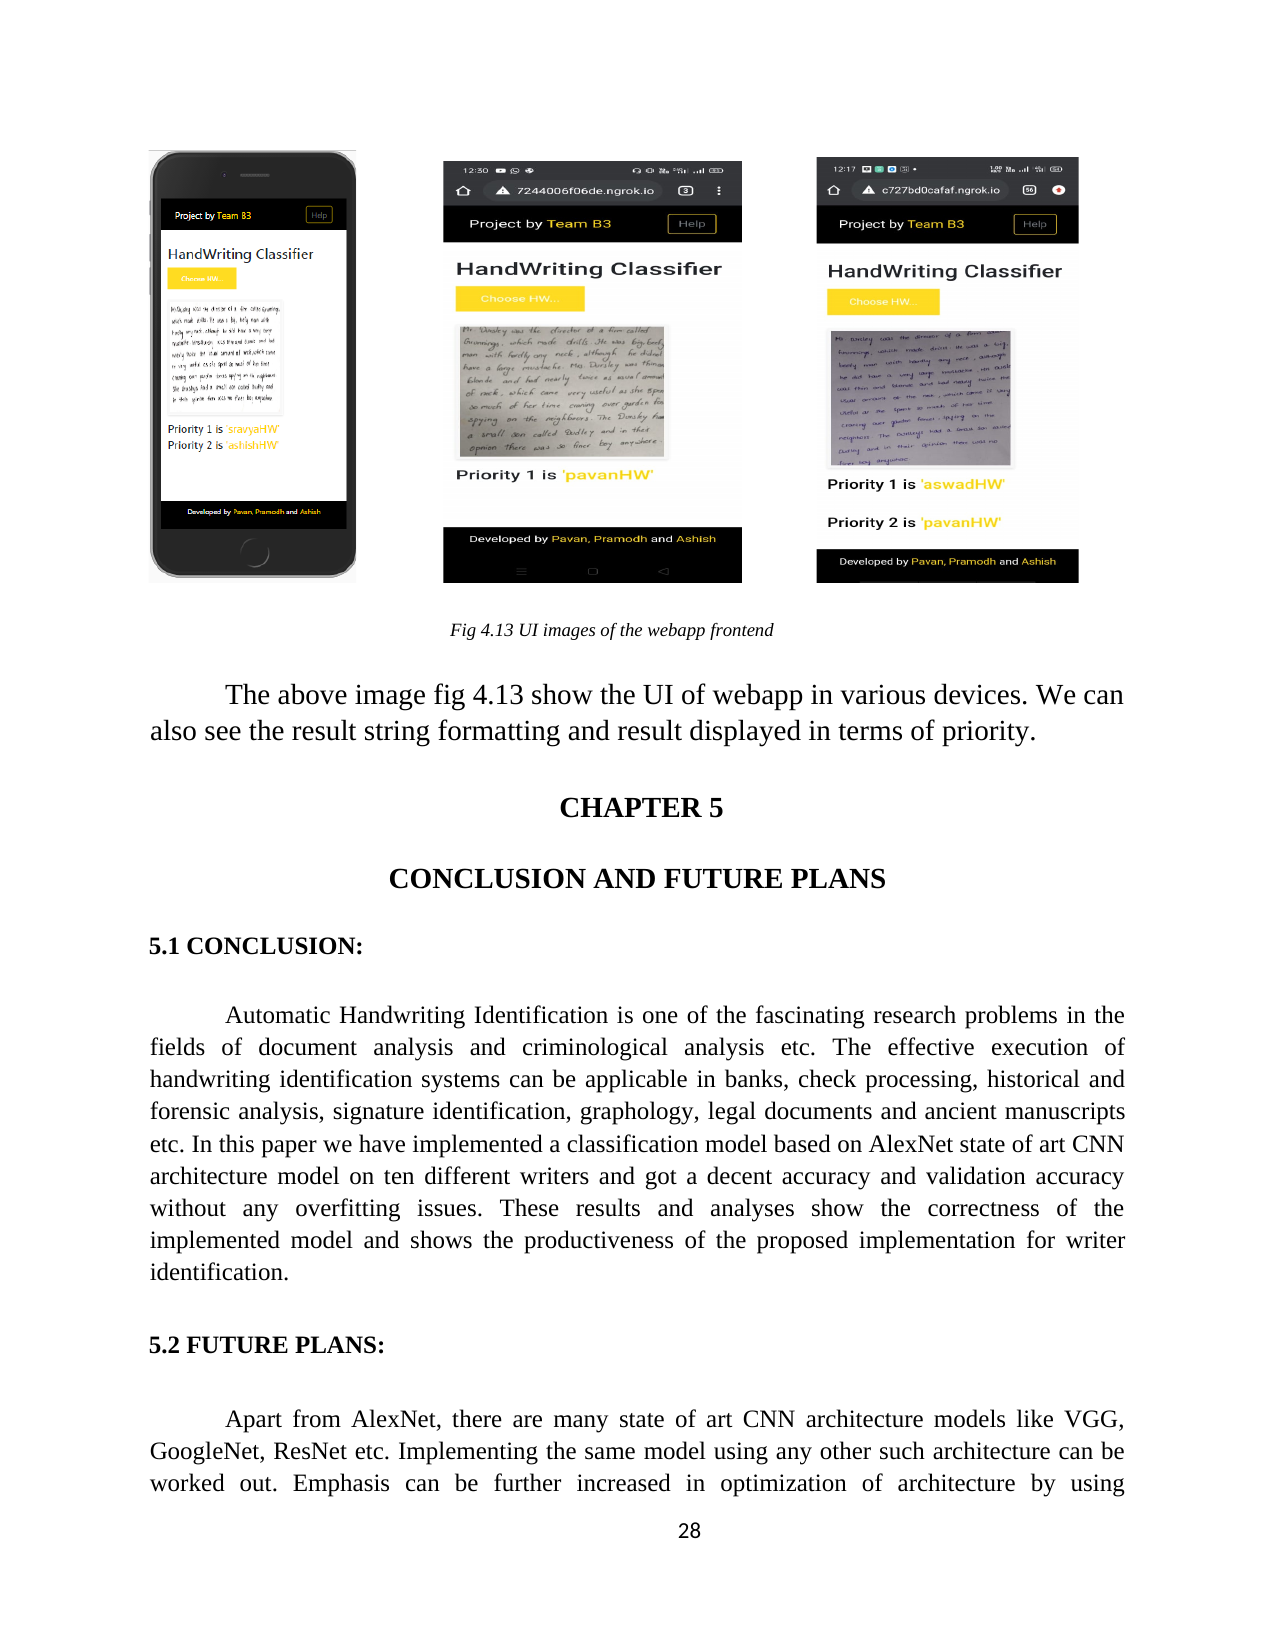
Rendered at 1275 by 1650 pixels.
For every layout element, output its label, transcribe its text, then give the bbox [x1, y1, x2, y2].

picture [443, 161, 742, 583]
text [148, 1404, 1126, 1497]
text The above image fig 4.13 show the UI of webapp in various devices. We can also see the result string formatting and result displayed in terms of priority. [150, 677, 1133, 747]
picture [816, 157, 1079, 583]
text CHAPTER 5 [150, 790, 1133, 823]
text Automatic Handwriting Identification is one of the fascinating research problems in the fields of document analysis and criminological analysis etc. The effective execution of handwriting identification systems can be applicable in banks, check processing, historical and forensic analysis, signature identification, graphology, legal documents and ancient manuscripts etc. In this paper we have implemented a classification model based on AlexNet state of art CNN architecture model on ten different writers and got a decent accuracy and validation accuracy without any overfitting issues. These results and analyses show the correctness of the implemented model and shows the productiveness of the proposed implementation for writer identification. [148, 1000, 1126, 1286]
subtitle CONCLUSION AND FUTURE PLANS [150, 862, 1125, 895]
picture [148, 150, 357, 583]
text Fig 4.13 UI images of the webapp frontend [148, 619, 1127, 640]
text 5.2 FUTURE PLANS: [148, 1331, 1126, 1359]
text 5.1 CONCLUSION: [148, 931, 1127, 960]
